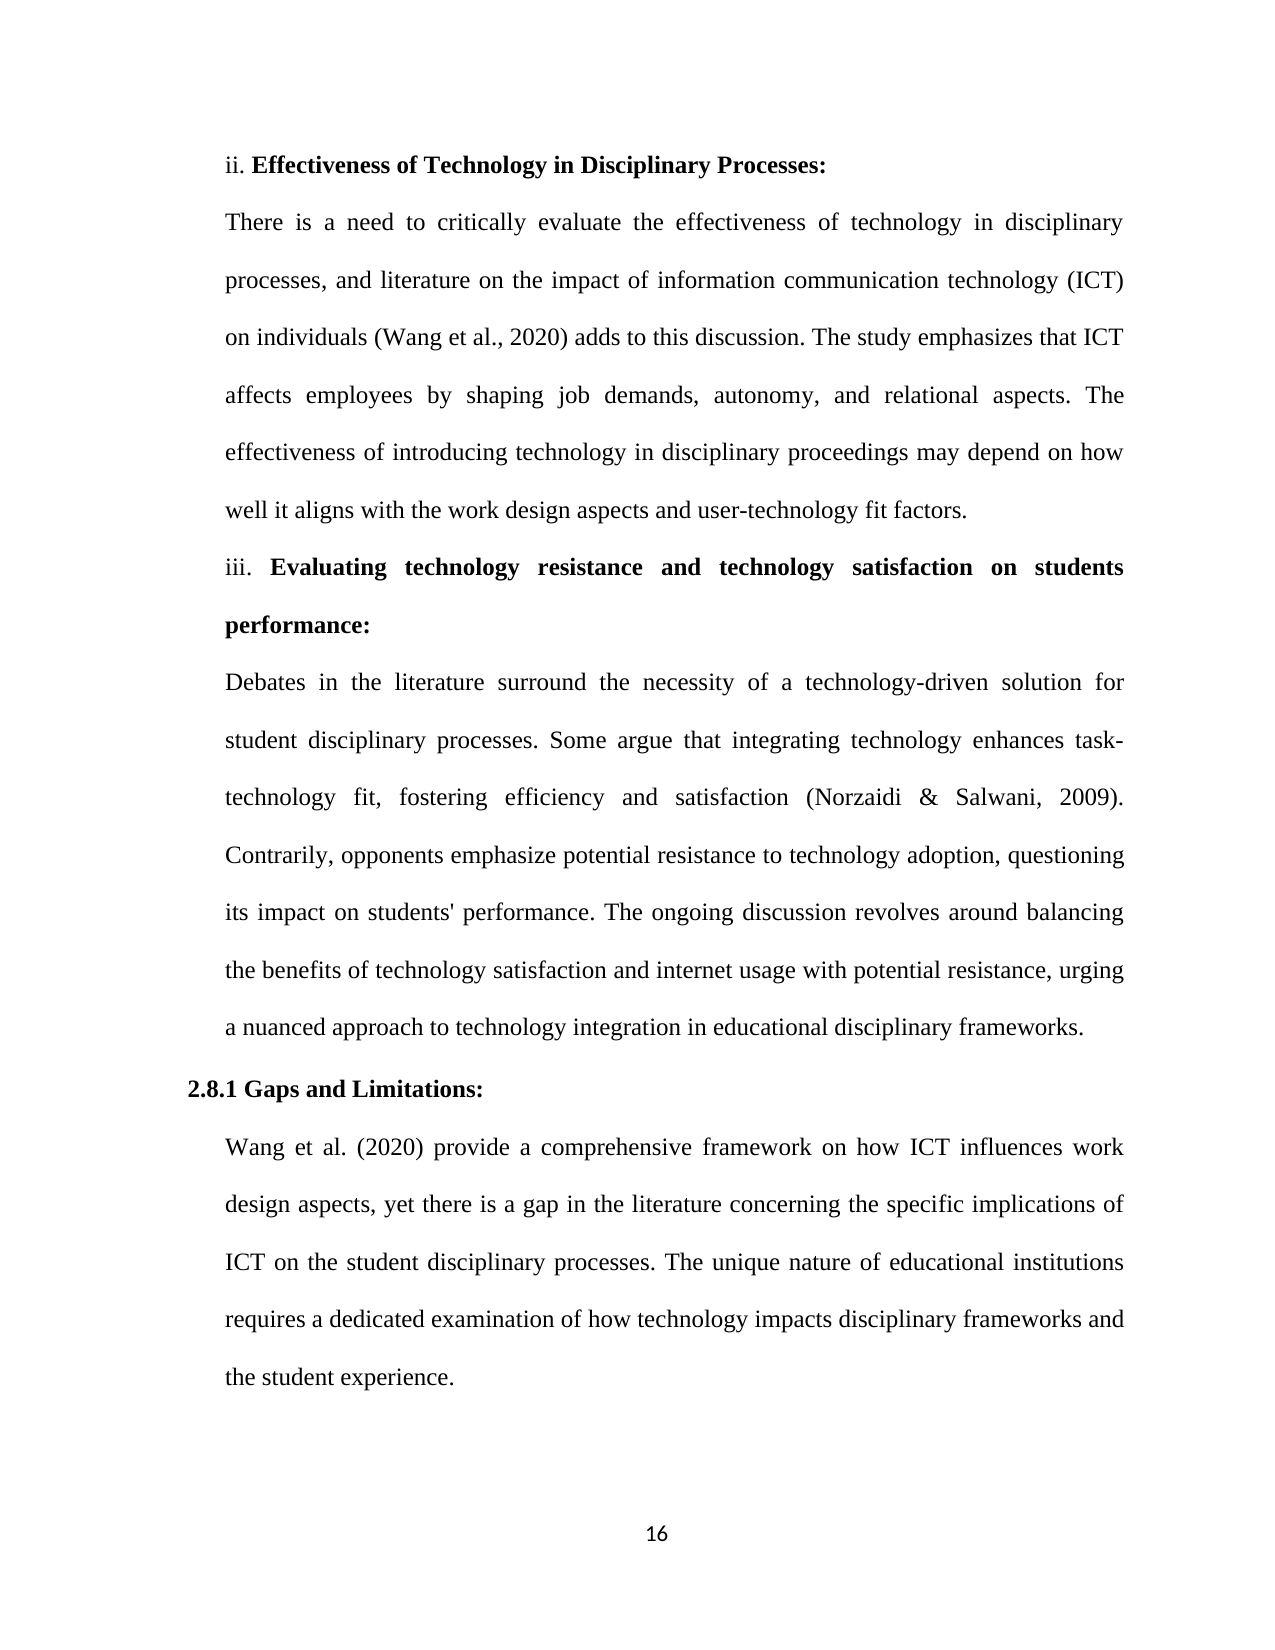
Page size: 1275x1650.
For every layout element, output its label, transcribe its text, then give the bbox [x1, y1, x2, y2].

text iii. Evaluating technology resistance and technology satisfaction on students performance: [225, 552, 1125, 639]
text Debates in the literature surround the necessity of a technology-driven solution for student disciplinary processes. Some argue that integrating technology enhances task-technology fit, fostering efficiency and satisfaction (Norzaidi & Salwani, 2009). Contrarily, opponents emphasize potential resistance to technology adoption, questioning its impact on students' performance. The ongoing discussion revolves around balancing the benefits of technology satisfaction and internet usage with potential resistance, urging a nuanced approach to technology integration in educational disciplinary frameworks. [225, 667, 1125, 1041]
text There is a need to critically evaluate the effectiveness of technology in disciplinary processes, and literature on the impact of information communication technology (ICT) on individuals (Wang et al., 2020) adds to this discussion. The study emphasizes that ICT affects employees by shaping job demands, autonomy, and relational aspects. The effectiveness of introducing technology in disciplinary proceedings may depend on how well it aligns with the work design aspects and user-technology fit factors. [225, 207, 1125, 524]
text Wang et al. (2020) provide a comprehensive framework on how ICT influences work design aspects, yet there is a gap in the literature concerning the specific implications of ICT on the student disciplinary processes. The unique nature of educational institutions requires a dedicated examination of how technology impacts disciplinary frameworks and the student experience. [225, 1132, 1125, 1390]
subtitle 2.8.1 Gaps and Limitations: [187, 1074, 1125, 1103]
text ii. Effectiveness of Technology in Disciplinary Processes: [225, 150, 1125, 179]
